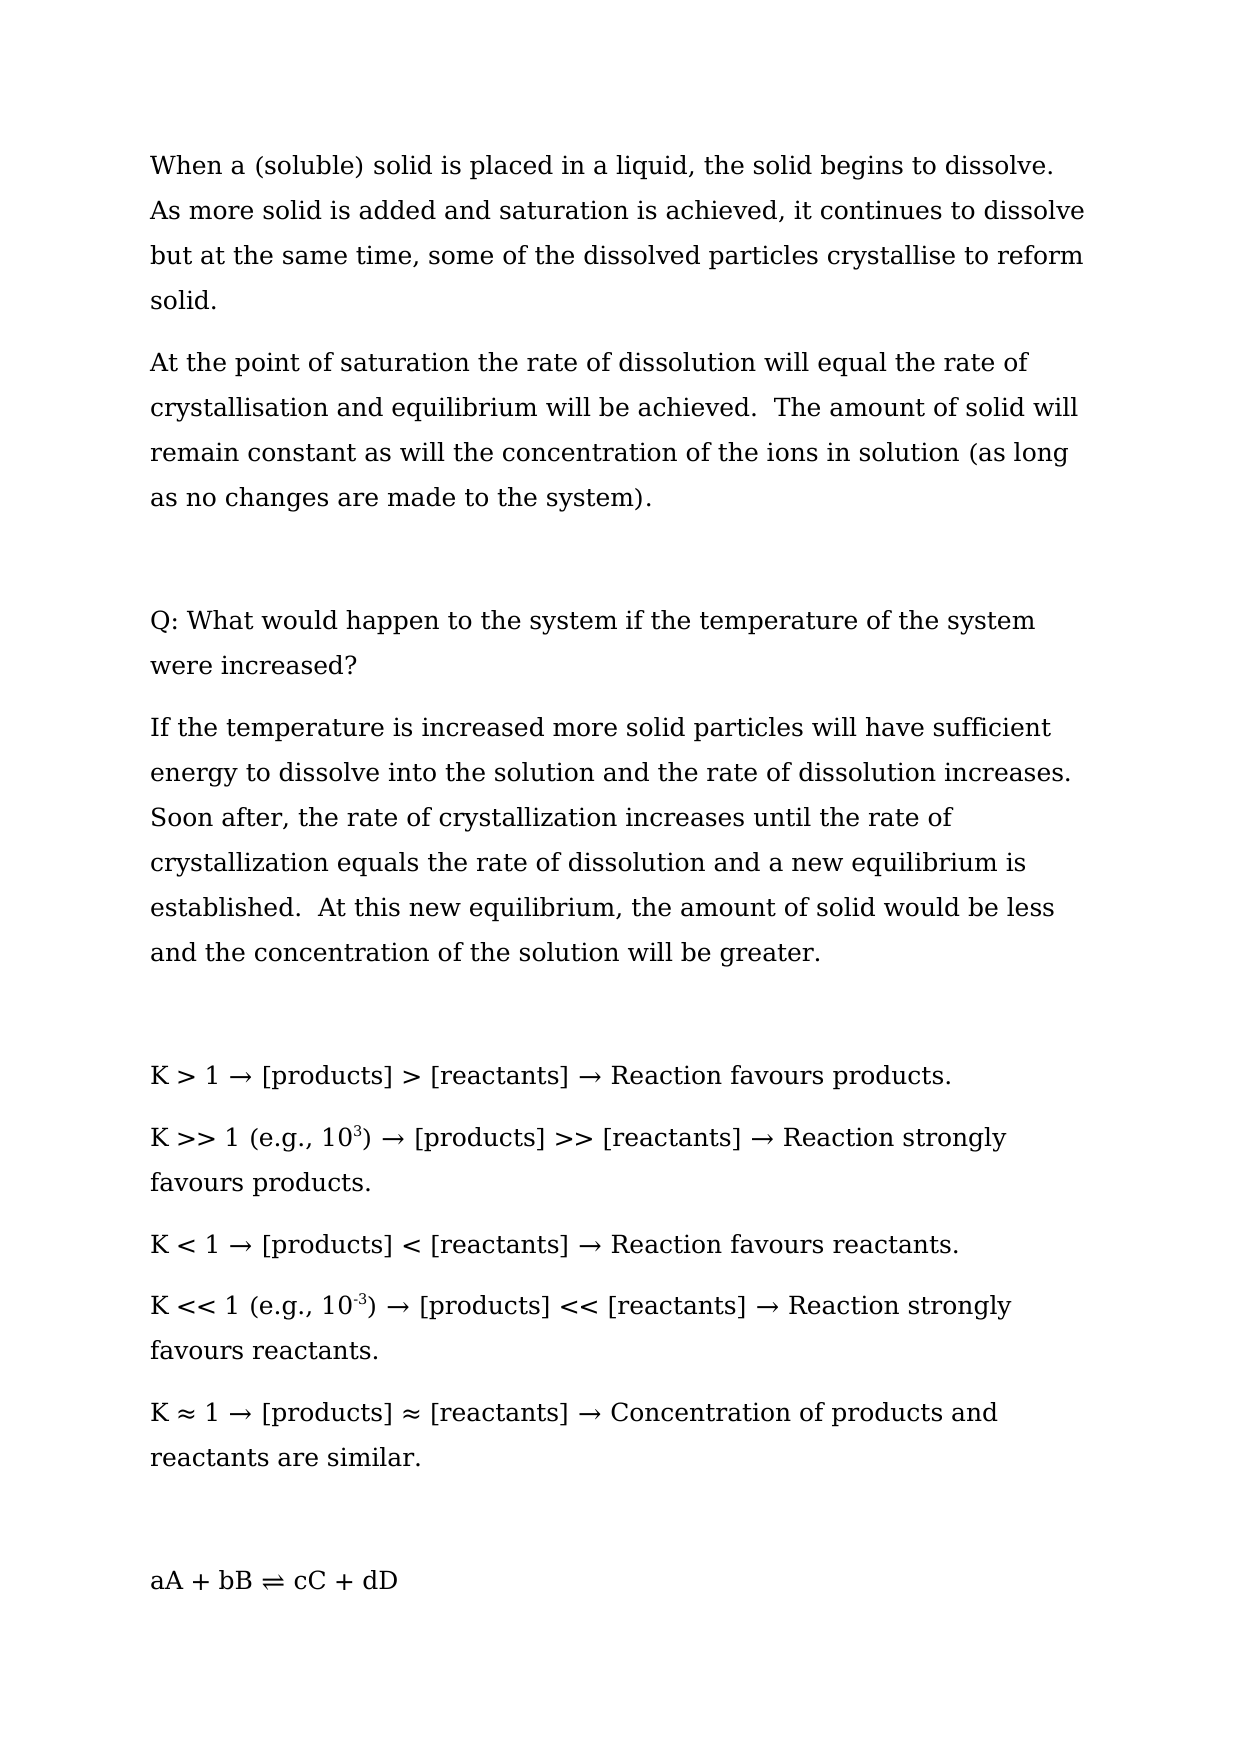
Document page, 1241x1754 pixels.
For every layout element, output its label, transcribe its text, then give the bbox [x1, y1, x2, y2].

text K << 1 (e.g., 10-3) → [products] << [reactants] → Reaction strongly favours reactants. [150, 1290, 1090, 1365]
text K ≈ 1 → [products] ≈ [reactants] → Concentration of products and reactants are similar. [150, 1397, 1090, 1472]
text K > 1 → [products] > [reactants] → Reaction favours products. [150, 1060, 1090, 1090]
text K >> 1 (e.g., 103) → [products] >> [reactants] → Reaction strongly favours products. [150, 1122, 1090, 1197]
text When a (soluble) solid is placed in a liquid, the solid begins to dissolve. As more solid is added and saturation is achieved, it continues to dissolve but at the same time, some of the dissolved particles crystallise to reform solid. [150, 150, 1090, 315]
text aA + bB ⇌ cC + dD [150, 1565, 1090, 1595]
text At the point of saturation the rate of dissolution will equal the rate of crystallisation and equilibrium will be achieved. The amount of solid will remain constant as will the concentration of the ions in solution (as long as no changes are made to the system). [150, 347, 1090, 512]
text If the temperature is increased more solid particles will have sufficient energy to dissolve into the solution and the rate of dissolution increases. Soon after, the rate of crystallization increases until the rate of crystallization equals the rate of dissolution and a new equilibrium is established. At this new equilibrium, the amount of solid would be less and the concentration of the solution will be greater. [150, 712, 1090, 967]
text K < 1 → [products] < [reactants] → Reaction favours reactants. [150, 1228, 1090, 1258]
text Q: What would happen to the system if the temperature of the system were increased? [150, 605, 1090, 680]
